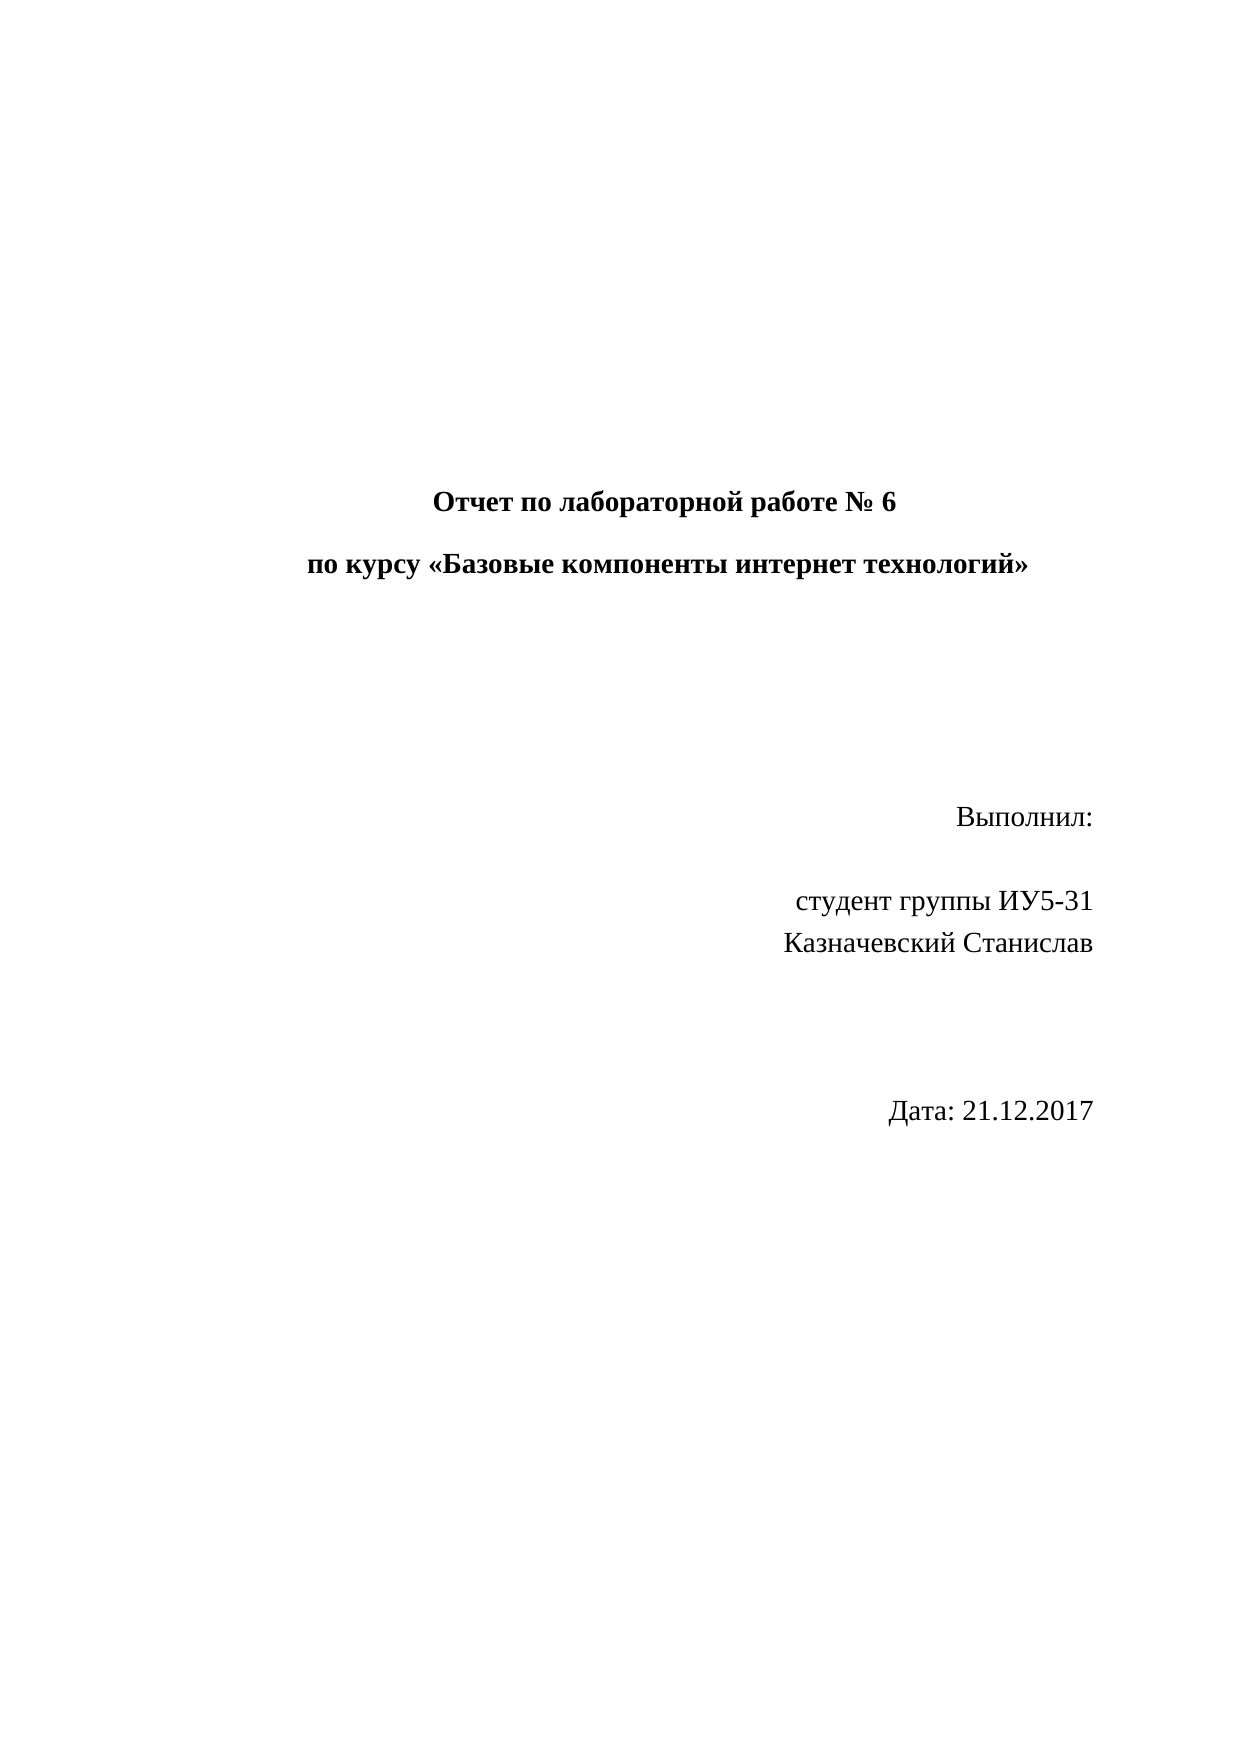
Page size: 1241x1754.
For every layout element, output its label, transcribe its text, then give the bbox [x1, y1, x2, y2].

text Казначевский Станислав [177, 925, 1093, 959]
text студент группы ИУ5-31 [177, 883, 1093, 917]
text Выполнил: [177, 799, 1093, 833]
text Дата: 21.12.2017 [177, 1093, 1093, 1126]
text по курсу «Базовые компоненты интернет технологий» [177, 547, 1152, 580]
text Отчет по лабораторной работе № 6 [177, 484, 1152, 517]
